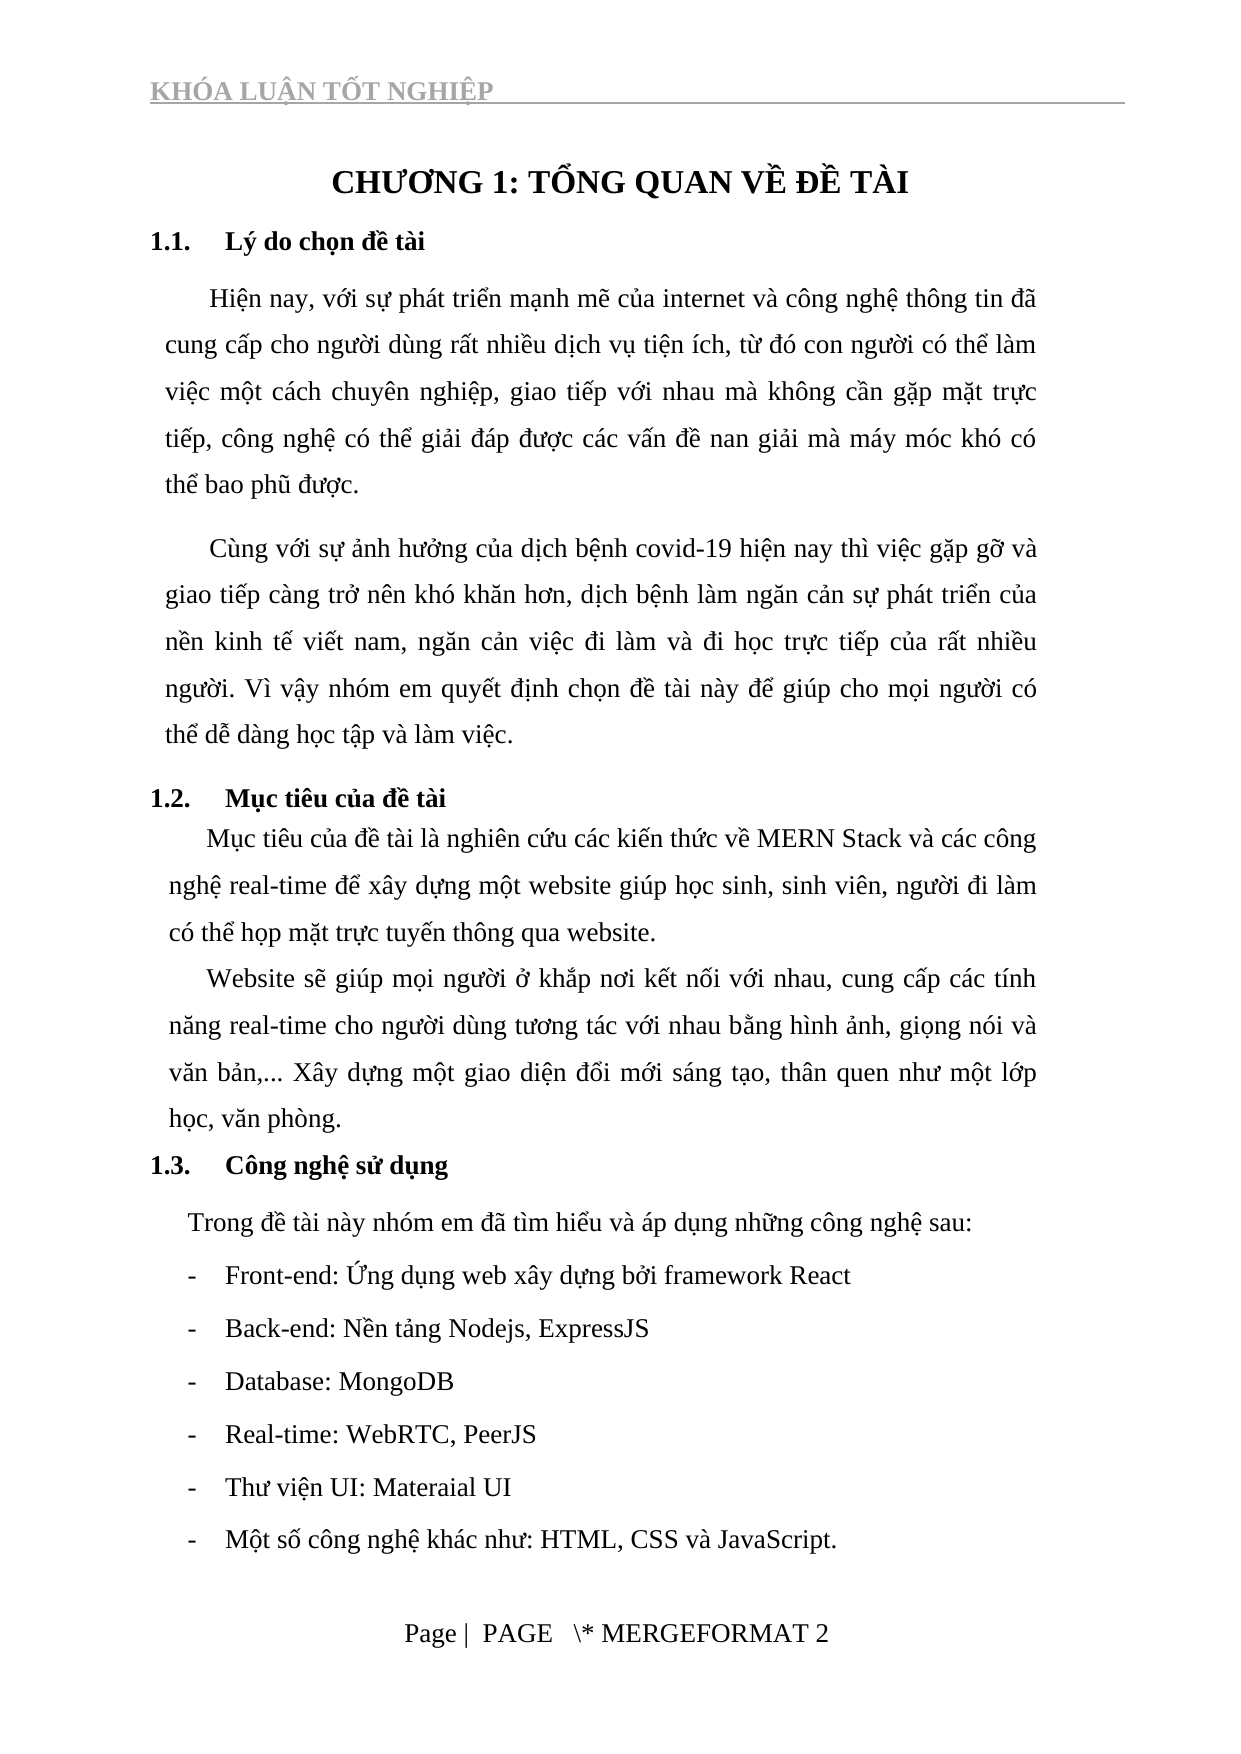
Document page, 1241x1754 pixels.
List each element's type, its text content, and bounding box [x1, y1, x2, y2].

list Mục tiêu của đề tài [150, 782, 1038, 813]
list Công nghệ sử dụng [150, 1149, 1038, 1180]
subtitle CHƯƠNG 1: TỔNG QUAN VỀ ĐỀ TÀI [150, 162, 1090, 201]
list Thư viện UI: Materaial UI [187, 1471, 1090, 1502]
list Lý do chọn đề tài [150, 225, 1038, 256]
text Cùng với sự ảnh hưởng của dịch bệnh covid-19 hiện nay thì việc gặp gỡ và giao tiếp càng trở nên khó khăn hơn, dịch bệnh làm ngăn cản sự phát triển của nền kinh tế viết nam, ngăn cản việc đi làm và đi học trực tiếp của rất nhiều người. Vì vậy nhóm em quyết định chọn đề tài này để giúp cho mọi người có thể dễ dàng học tập và làm việc. [165, 532, 1038, 750]
list Real-time: WebRTC, PeerJS [187, 1418, 1090, 1449]
list Database: MongoDB [187, 1365, 1090, 1396]
text Hiện nay, với sự phát triển mạnh mẽ của internet và công nghệ thông tin đã cung cấp cho người dùng rất nhiều dịch vụ tiện ích, từ đó con người có thể làm việc một cách chuyên nghiệp, giao tiếp với nhau mà không cần gặp mặt trực tiếp, công nghệ có thể giải đáp được các vấn đề nan giải mà máy móc khó có thể bao phũ được. [165, 282, 1038, 500]
list Website sẽ giúp mọi người ở khắp nơi kết nối với nhau, cung cấp các tính năng real-time cho người dùng tương tác với nhau bằng hình ảnh, giọng nói và văn bản,... Xây dựng một giao diện đổi mới sáng tạo, thân quen như một lớp học, văn phòng. [169, 962, 1038, 1133]
list Một số công nghệ khác như: HTML, CSS và JavaScript. [187, 1523, 1090, 1555]
list Back-end: Nền tảng Nodejs, ExpressJS [187, 1312, 1090, 1343]
list Mục tiêu của đề tài là nghiên cứu các kiến thức về MERN Stack và các công nghệ real-time để xây dựng một website giúp học sinh, sinh viên, người đi làm có thể họp mặt trực tuyến thông qua website. [169, 822, 1038, 947]
list Front-end: Ứng dụng web xây dựng bởi framework React [187, 1259, 1090, 1290]
text Trong đề tài này nhóm em đã tìm hiểu và áp dụng những công nghệ sau: [150, 1206, 1090, 1237]
